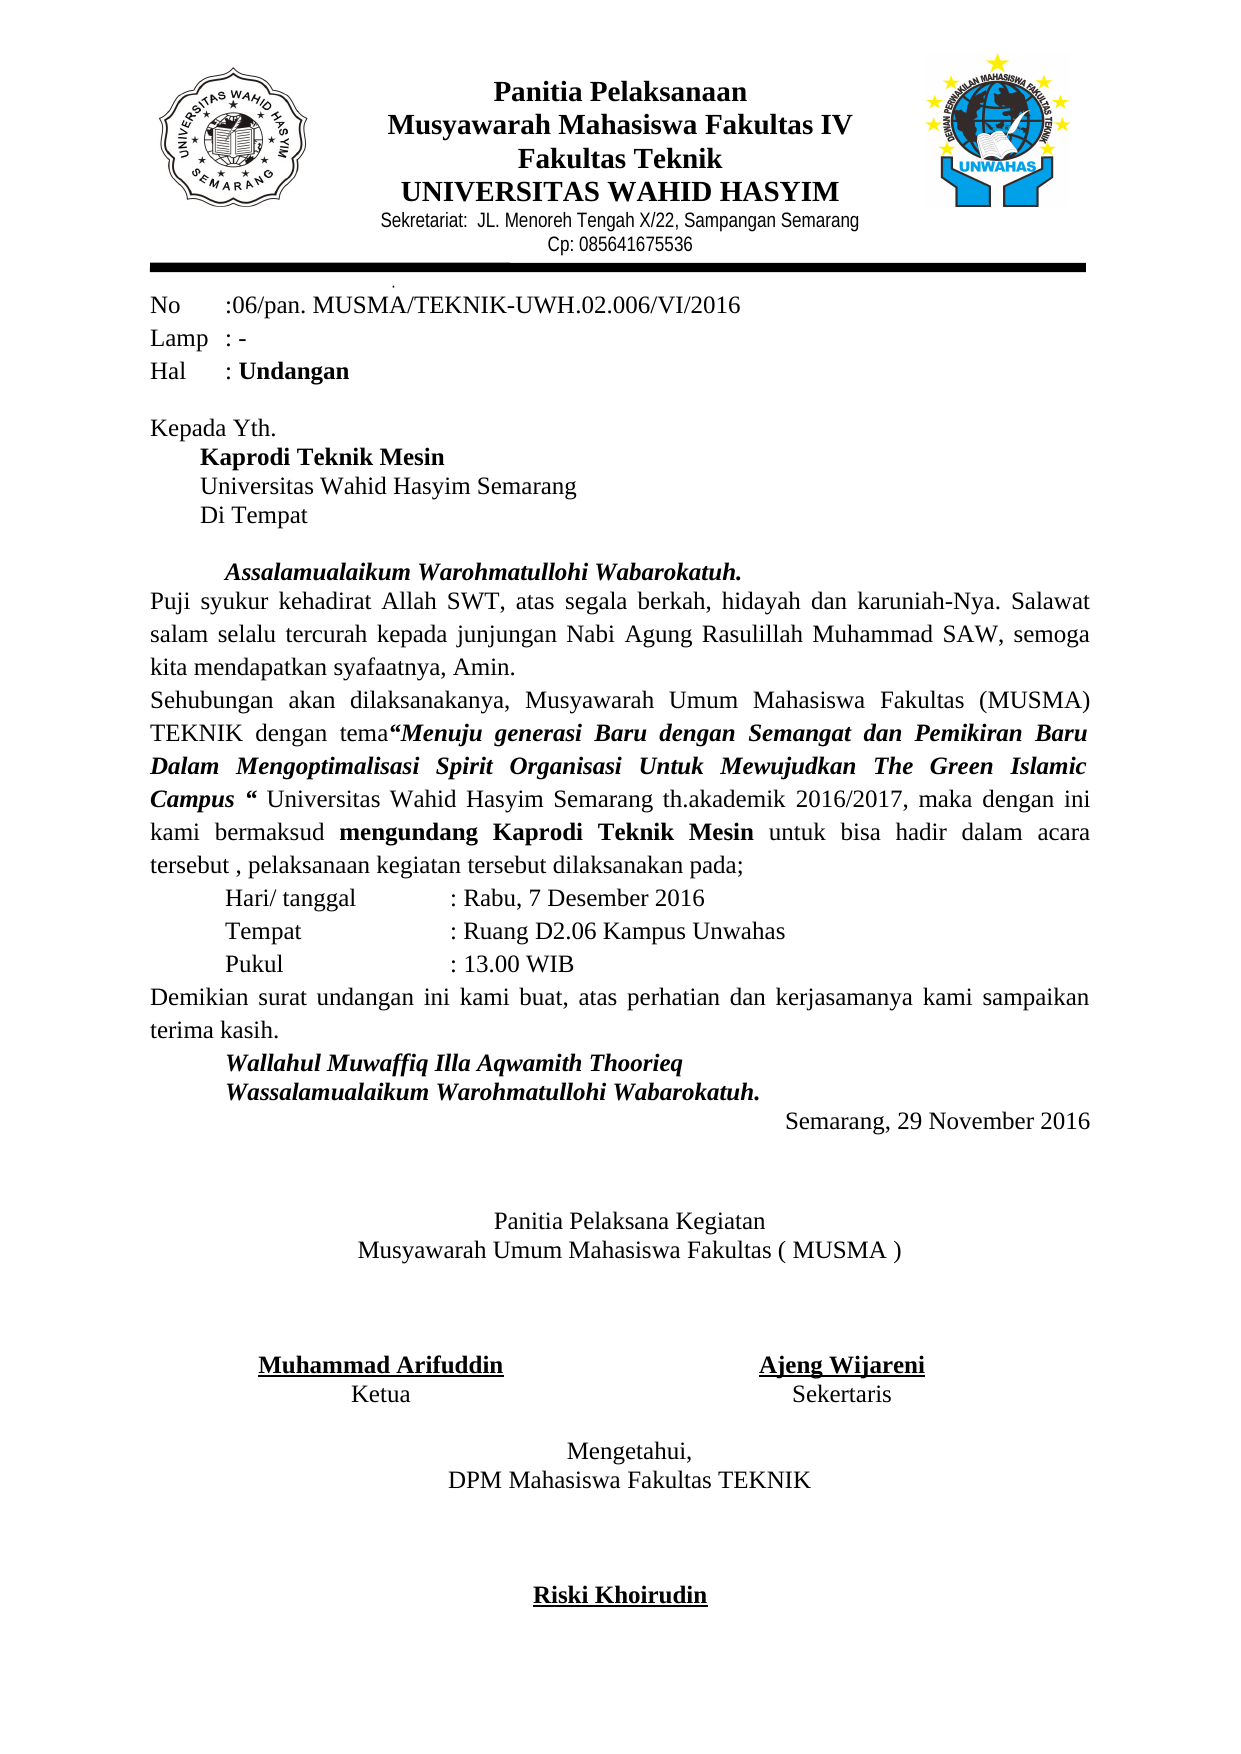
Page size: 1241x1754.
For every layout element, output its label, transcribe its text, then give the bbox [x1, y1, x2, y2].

text Hari/ tanggal : Rabu, 7 Desember 2016 [150, 883, 1090, 912]
text Sehubungan akan dilaksanakanya, Musyawarah Umum Mahasiswa Fakultas (MUSMA) TEKNIK dengan tema“Menuju generasi Baru dengan Semangat dan Pemikiran Baru Dalam Mengoptimalisasi Spirit Organisasi Untuk Mewujudkan The Green Islamic Campus “ Universitas Wahid Hasyim Semarang th.akademik 2016/2017, maka dengan ini kami bermaksud mengundang Kaprodi Teknik Mesin untuk bisa hadir dalam acara tersebut , pelaksanaan kegiatan tersebut dilaksanakan pada; [150, 685, 1090, 879]
text Wassalamualaikum Warohmatullohi Wabarokatuh. [150, 1077, 1090, 1106]
text Universitas Wahid Hasyim Semarang [200, 471, 1090, 500]
text Assalamualaikum Warohmatullohi Wabarokatuh. [200, 557, 1090, 586]
text No :06/pan. MUSMA/TEKNIK-UWH.02.006/VI/2016 [150, 290, 1090, 319]
text Semarang, 29 November 2016 [675, 1106, 1090, 1134]
picture [925, 53, 1071, 207]
text Demikian surat undangan ini kami buat, atas perhatian dan kerjasamanya kami sampaikan terima kasih. [150, 982, 1090, 1044]
text DPM Mahasiswa Fakultas TEKNIK [169, 1465, 1090, 1494]
text Tempat : Ruang D2.06 Kampus Unwahas [150, 916, 1090, 945]
table_header Muhammad Arifuddin Ketua [150, 1350, 611, 1408]
text Hal : Undangan [150, 356, 1090, 385]
table_header Ajeng Wijareni Sekertaris [611, 1350, 1072, 1408]
picture [158, 67, 308, 207]
text Lamp : - [150, 323, 1090, 352]
text Puji syukur kehadirat Allah SWT, atas segala berkah, hidayah dan karuniah-Nya. Salawat salam selalu tercurah kepada junjungan Nabi Agung Rasulillah Muhammad SAW, semoga kita mendapatkan syafaatnya, Amin. [150, 586, 1090, 681]
text Pukul : 13.00 WIB [150, 949, 1090, 978]
text Mengetahui, [169, 1436, 1090, 1465]
text Riski Khoirudin [150, 1580, 1090, 1609]
text Kaprodi Teknik Mesin [150, 442, 1090, 471]
text Musyawarah Umum Mahasiswa Fakultas ( MUSMA ) [169, 1235, 1090, 1264]
text Wallahul Muwaffiq Illa Aqwamith Thoorieq [150, 1048, 1090, 1077]
text Di Tempat [200, 500, 1090, 528]
text Panitia Pelaksana Kegiatan [169, 1206, 1090, 1235]
text Kepada Yth. [150, 413, 1090, 442]
